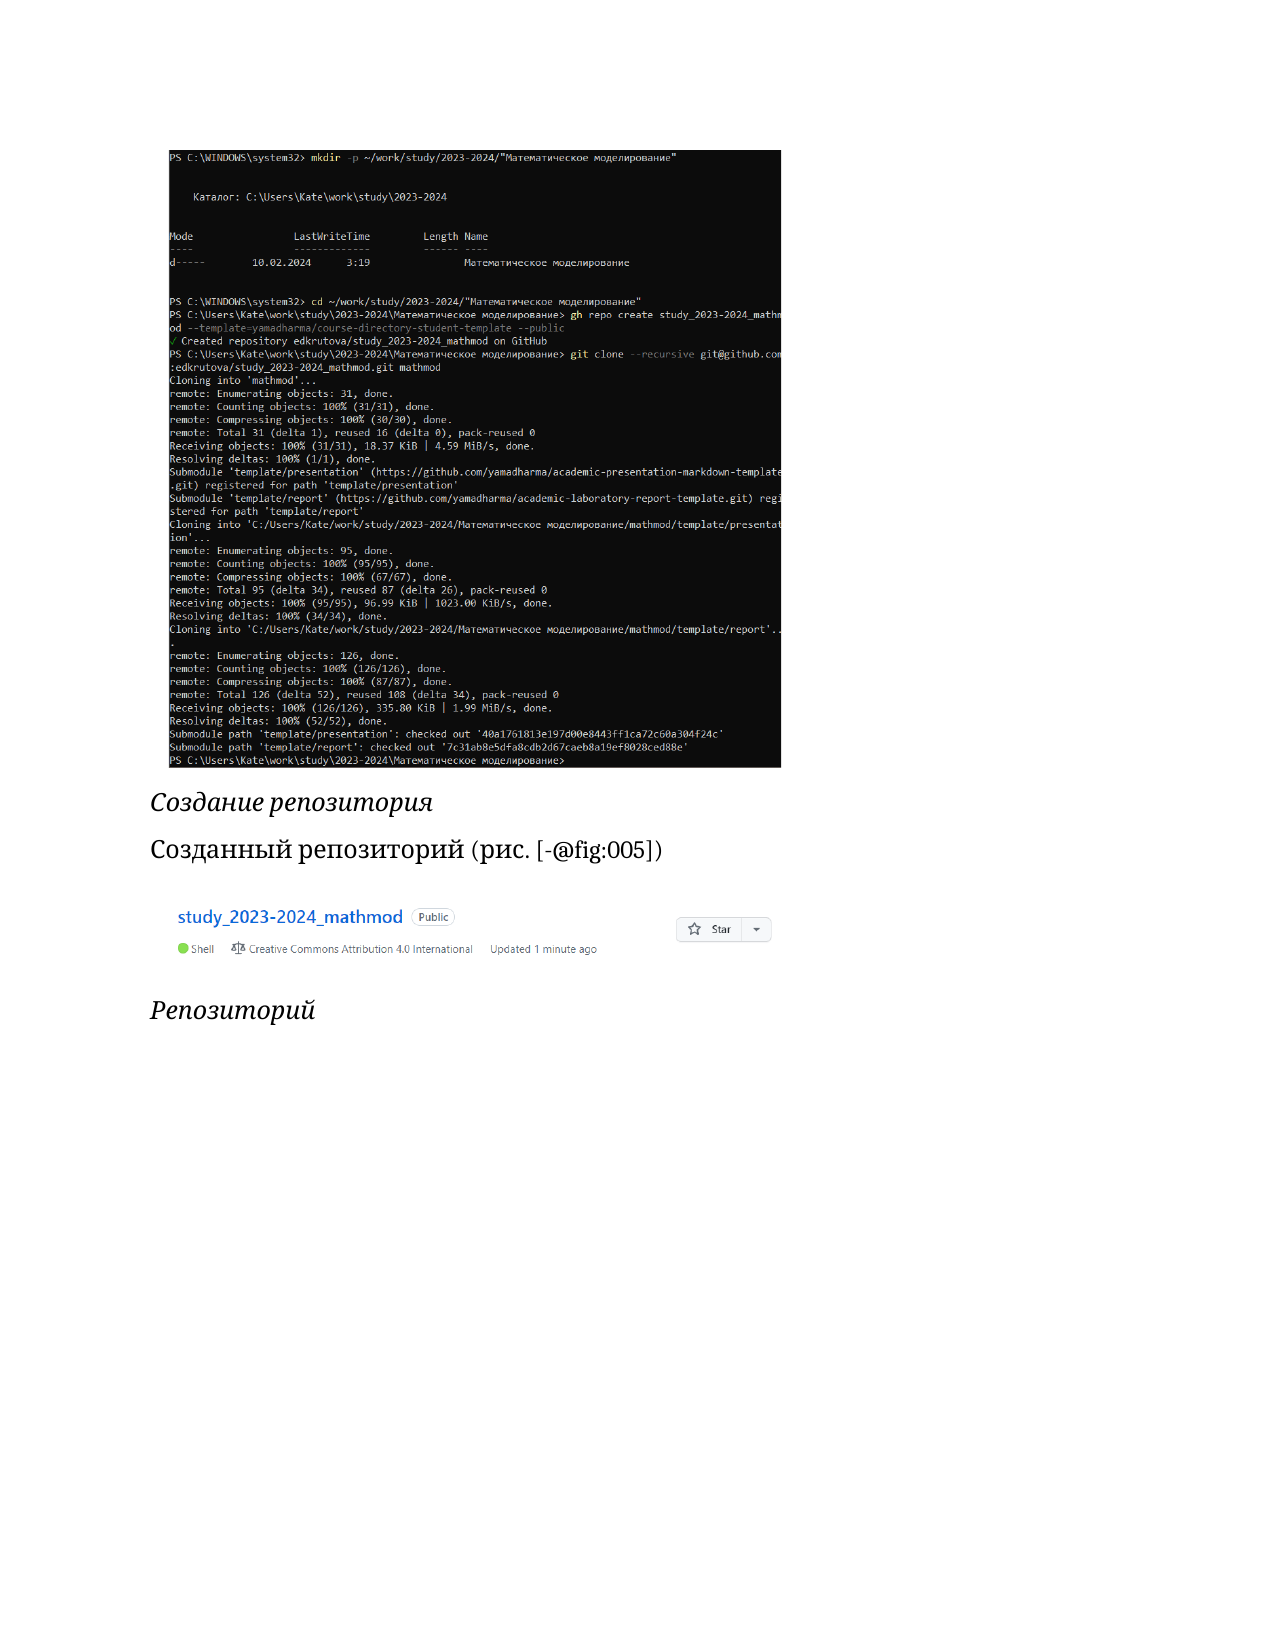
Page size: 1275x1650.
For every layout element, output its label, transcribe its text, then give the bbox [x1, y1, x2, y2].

picture [168, 883, 782, 977]
text Создание репозитория [150, 788, 1125, 817]
text Репозиторий [150, 997, 1125, 1026]
text Созданный репозиторий (рис. [-@fig:005]) [150, 836, 1125, 865]
picture [168, 150, 782, 768]
